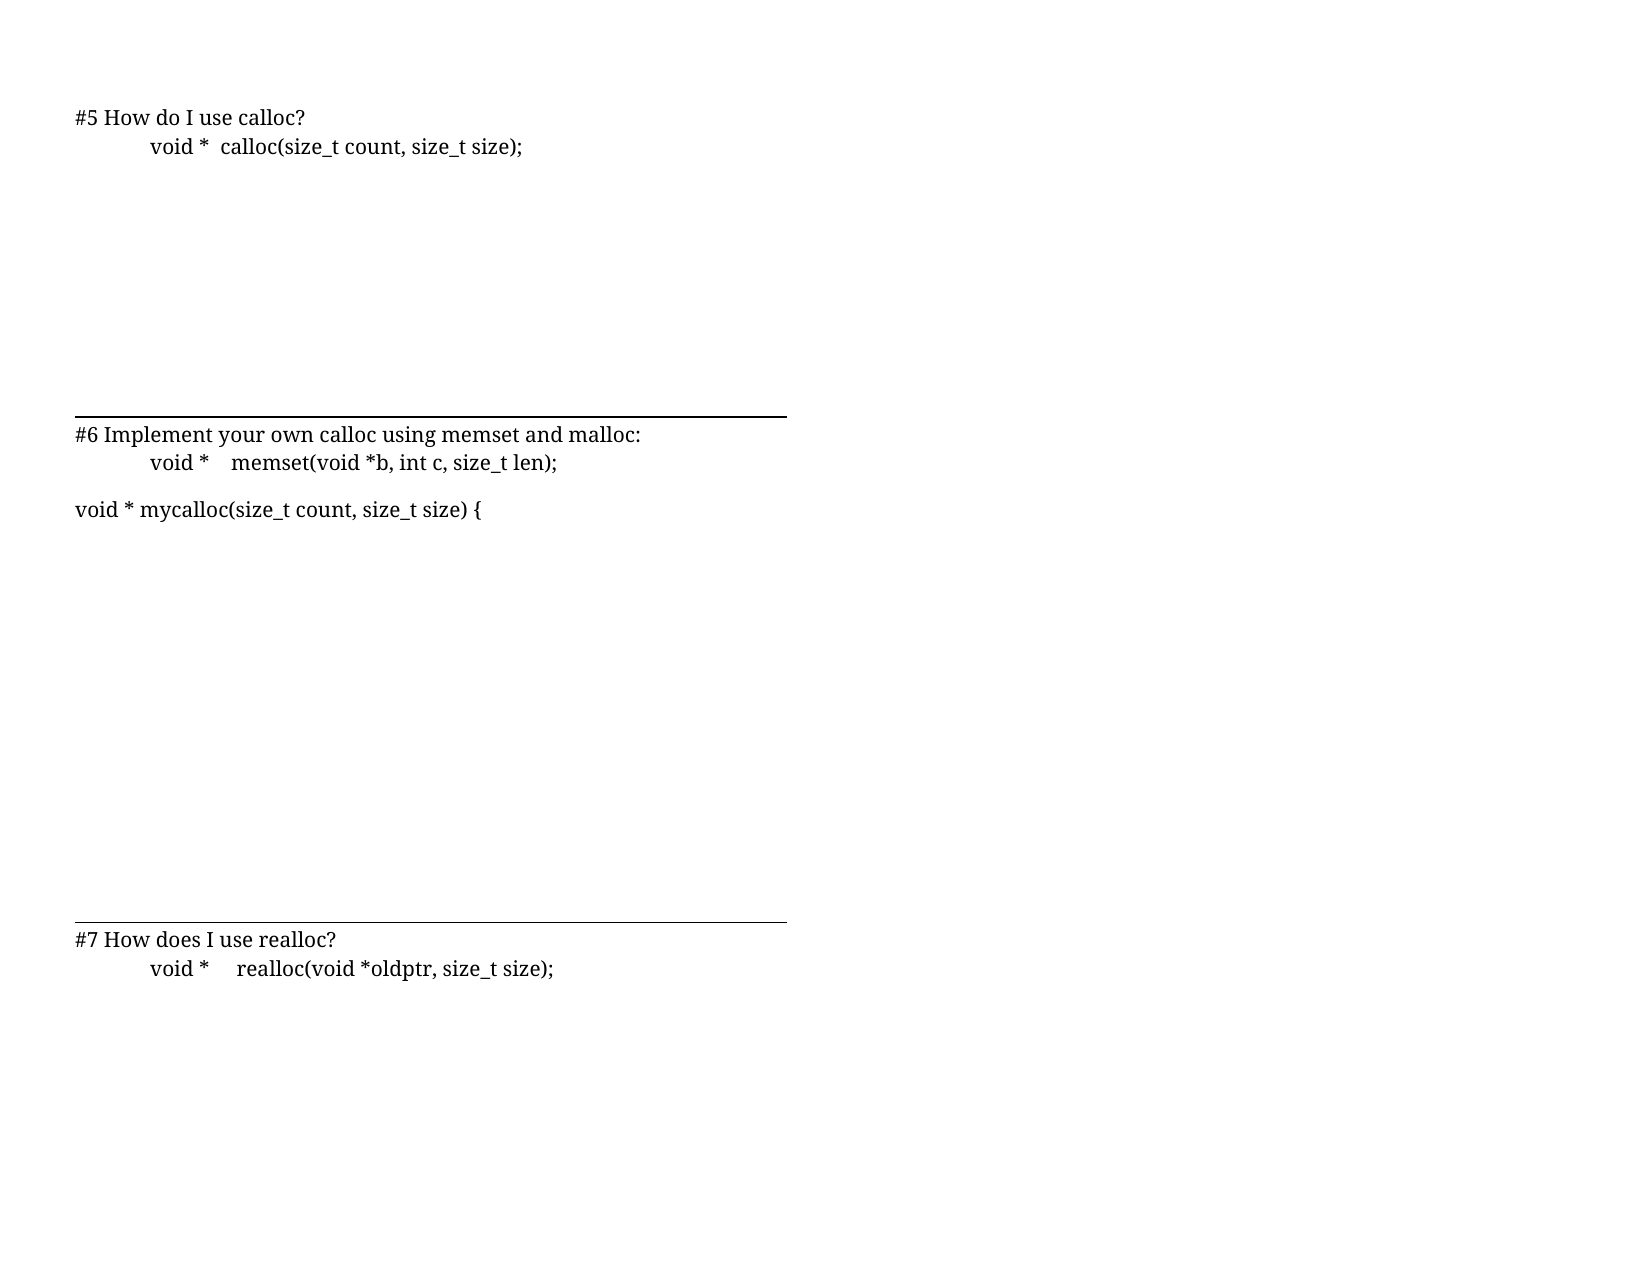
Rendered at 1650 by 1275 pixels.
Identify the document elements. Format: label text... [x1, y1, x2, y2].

text void * calloc(size_t count, size_t size); [75, 132, 787, 160]
text #7 How does I use realloc? [75, 923, 787, 954]
text #5 How do I use calloc? [75, 103, 787, 132]
text void * realloc(void *oldptr, size_t size); [75, 954, 787, 982]
text void * mycalloc(size_t count, size_t size) { [75, 496, 787, 524]
text #6 Implement your own calloc using memset and malloc: [75, 418, 787, 448]
text void * memset(void *b, int c, size_t len); [75, 448, 787, 477]
